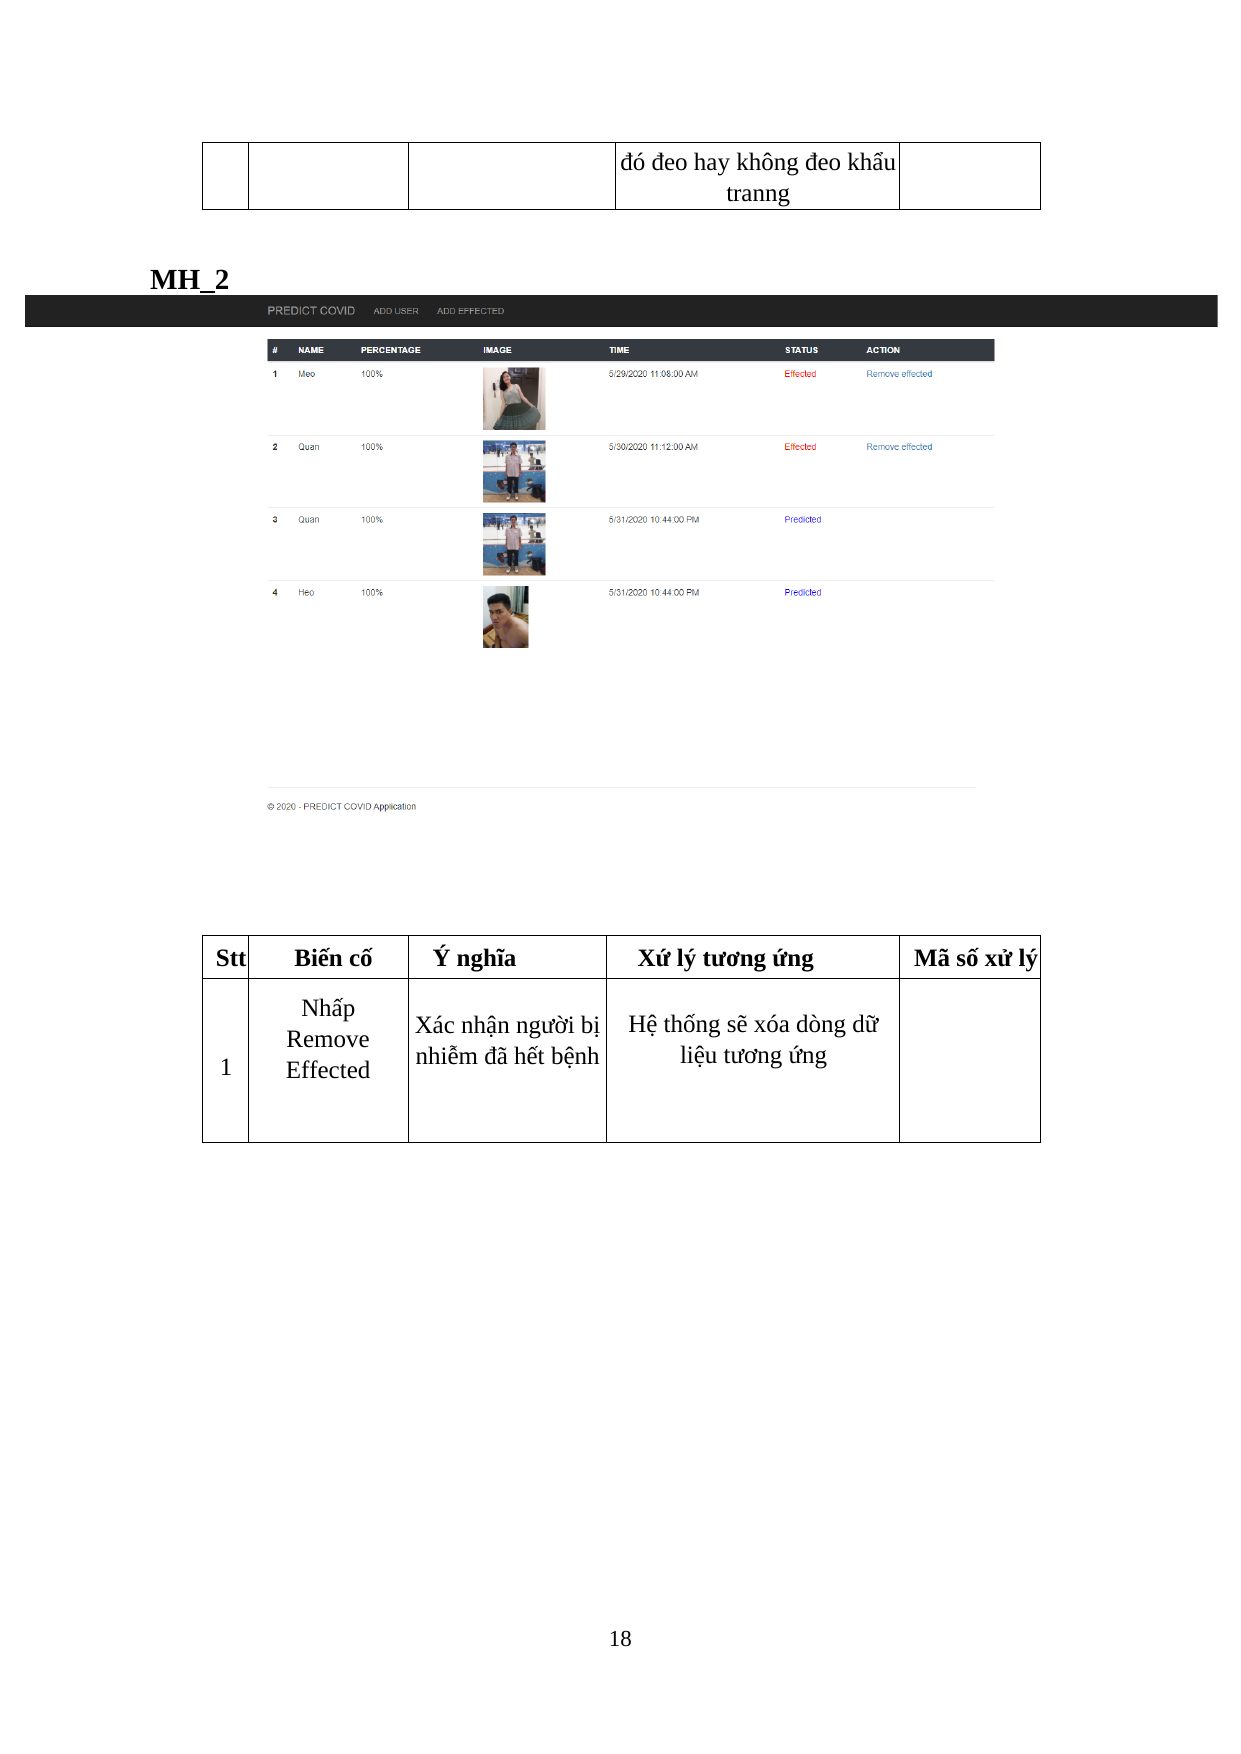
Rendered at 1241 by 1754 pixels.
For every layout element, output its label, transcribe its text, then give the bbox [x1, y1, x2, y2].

table_cell 4 [203, 143, 248, 209]
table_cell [409, 143, 615, 209]
table_cell 1 [203, 979, 248, 1142]
table_header Biến cố [249, 936, 408, 977]
text MH_2 [150, 262, 1217, 295]
table_cell Hệ thống sẽ xóa dòng dữ liệu tương ứng [607, 979, 899, 1142]
table_cell [900, 143, 1040, 209]
table_header Ý nghĩa [409, 936, 606, 977]
table_header Stt [203, 936, 248, 977]
table_cell Xác nhận người bị nhiễm đã hết bệnh [409, 979, 606, 1142]
table_header Xứ lý tương ứng [607, 936, 899, 977]
table_header Mã số xử lý [900, 936, 1040, 977]
table_cell Nhấp Remove Effected [249, 979, 408, 1142]
picture [25, 295, 1218, 902]
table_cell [616, 143, 899, 209]
table_cell [900, 979, 1040, 1142]
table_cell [249, 143, 408, 209]
